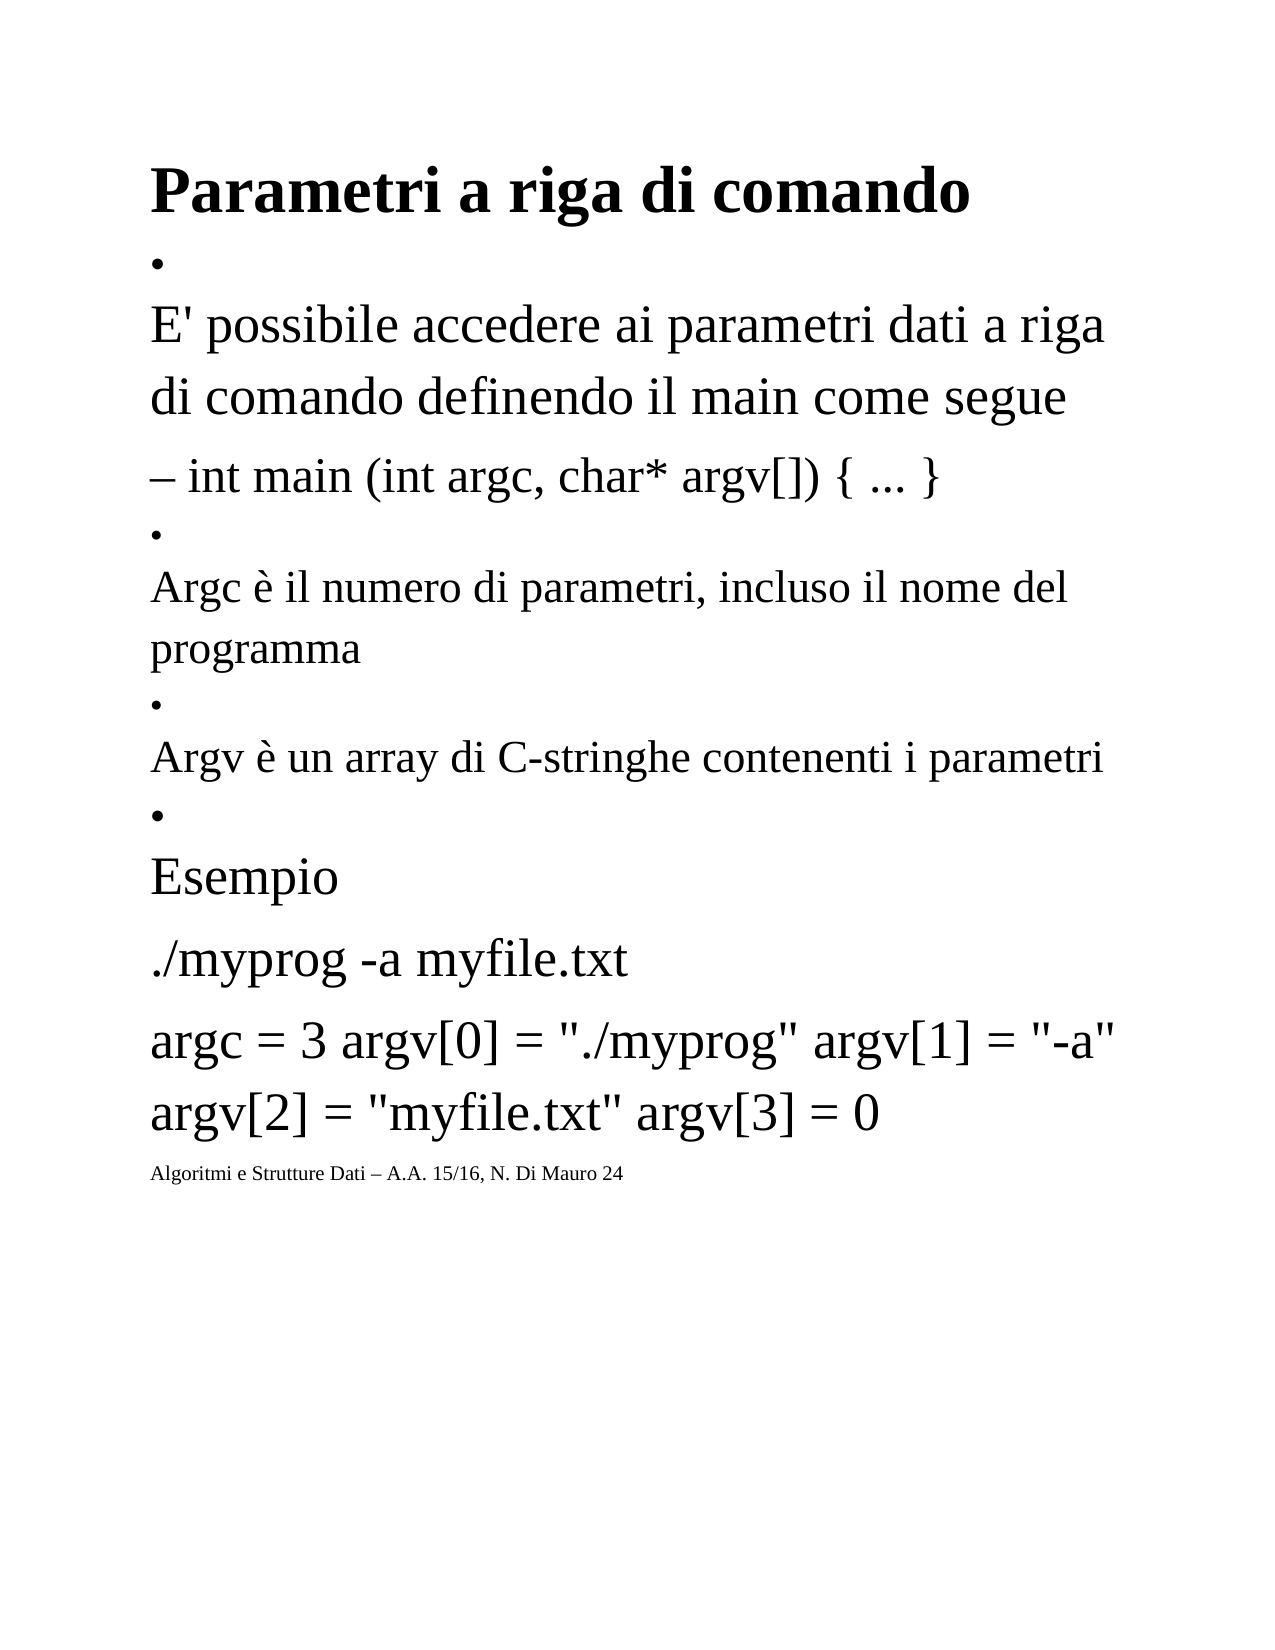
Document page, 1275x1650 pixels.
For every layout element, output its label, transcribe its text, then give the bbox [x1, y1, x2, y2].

text ● [150, 248, 1125, 277]
text Argv è un array di C-stringhe contenenti i parametri [150, 729, 1125, 782]
text ./myprog -a myfile.txt [150, 926, 1125, 988]
text ● [150, 800, 1125, 829]
text argc = 3 argv[0] = "./myprog" argv[1] = "-a" argv[2] = "myfile.txt" argv[3] = 0 [150, 1008, 1125, 1142]
text – int main (int argc, char* argv[]) { ... } [150, 446, 1125, 503]
text Argc è il numero di parametri, incluso il nome del programma [150, 560, 1125, 673]
text E' possibile accedere ai parametri dati a riga di comando definendo il main come segue [150, 292, 1125, 426]
text ● [150, 691, 1125, 716]
text Parametri a riga di comando [150, 150, 1125, 227]
text Algoritmi e Strutture Dati – A.A. 15/16, N. Di Mauro 24 [150, 1161, 1125, 1185]
text Esempio [150, 844, 1125, 906]
text ● [150, 522, 1125, 546]
